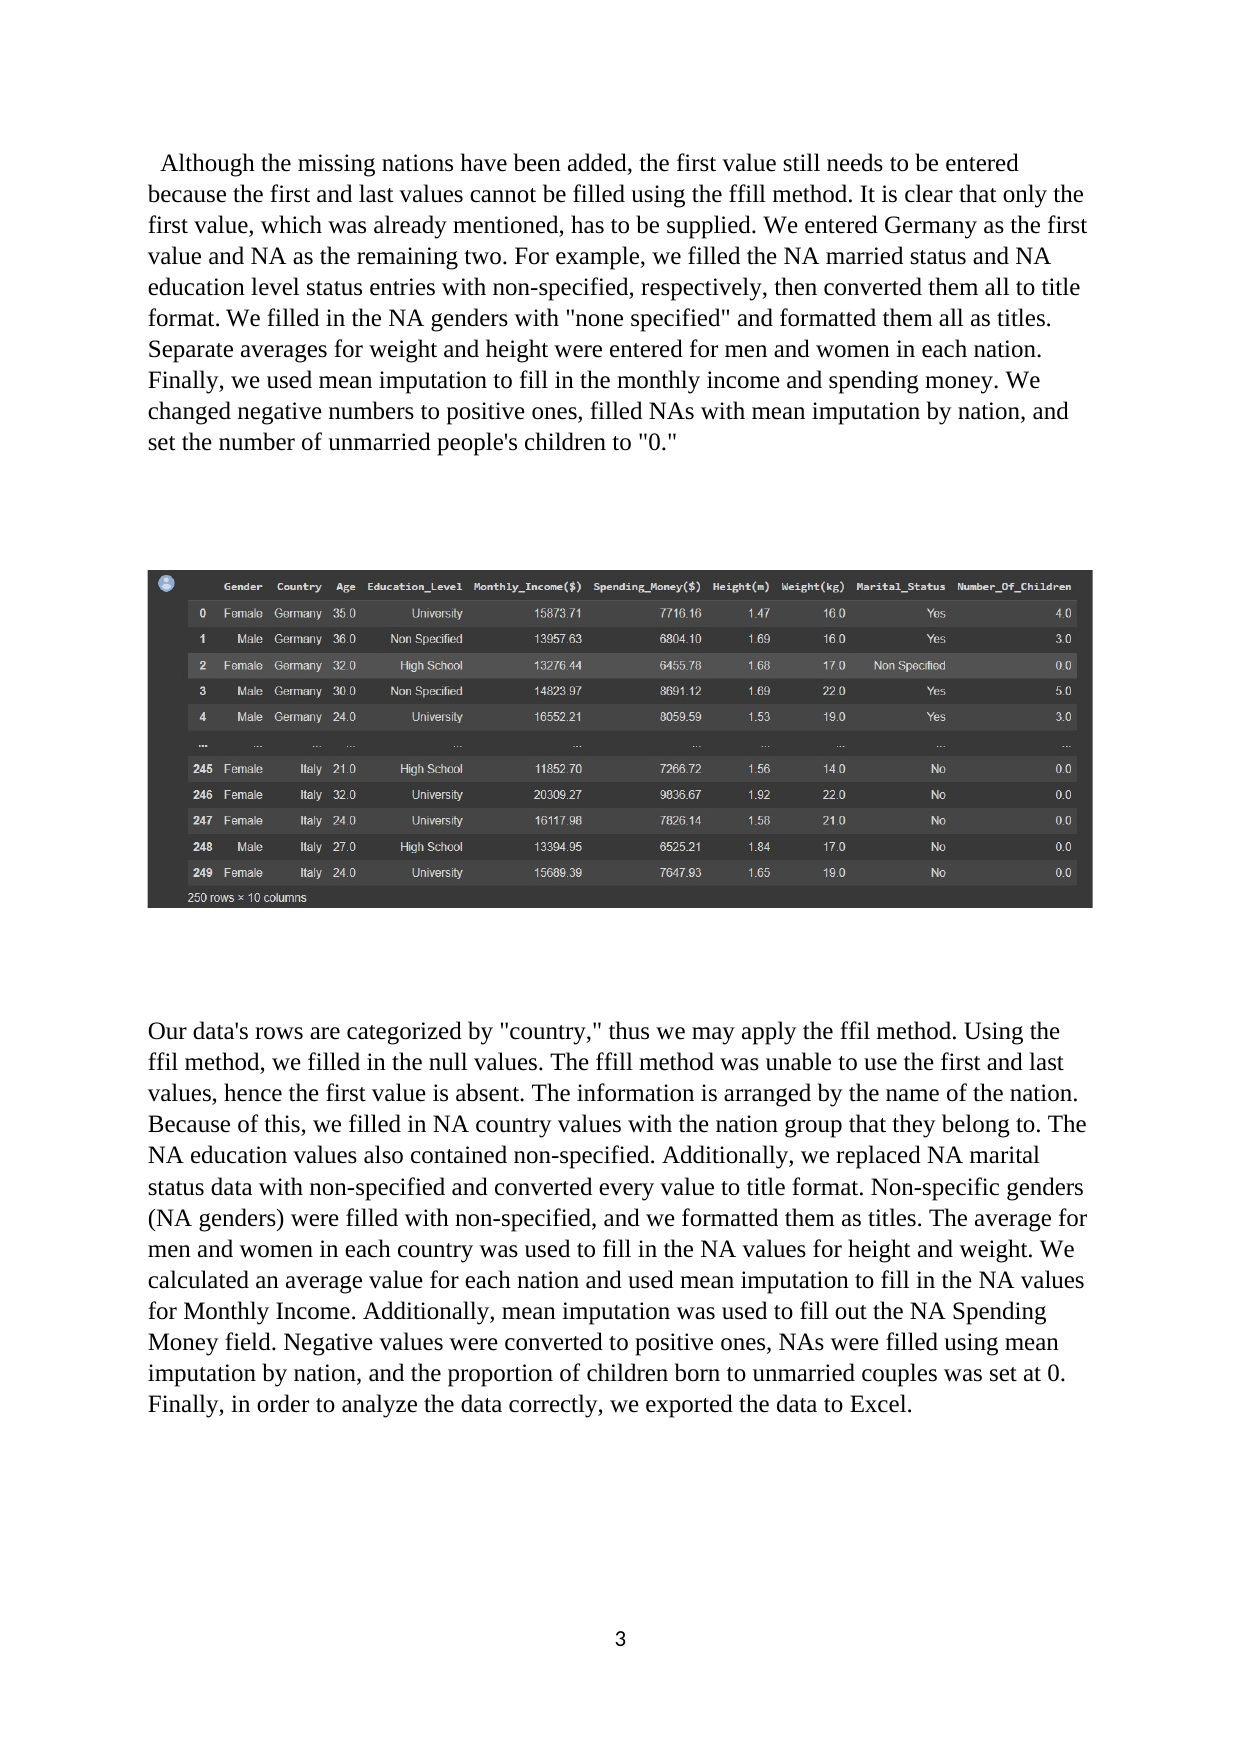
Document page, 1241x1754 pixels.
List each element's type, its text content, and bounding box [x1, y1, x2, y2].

text Although the missing nations have been added, the first value still needs to be entered because the first and last values cannot be filled using the ffill method. It is clear that only the first value, which was already mentioned, has to be supplied. We entered Germany as the first value and NA as the remaining two. For example, we filled the NA married status and NA education level status entries with non-specified, respectively, then converted them all to title format. We filled in the NA genders with "none specified" and formatted them all as titles. Separate averages for weight and height were entered for men and women in each nation. Finally, we used mean imputation to fill in the monthly income and spending money. We changed negative numbers to positive ones, filled NAs with mean imputation by nation, and set the number of unmarried people's children to "0." [148, 148, 1093, 456]
text Our data's rows are categorized by "country," thus we may apply the ffil method. Using the ffil method, we filled in the null values. The ffill method was unable to use the first and last values, hence the first value is absent. The information is arranged by the name of the nation. Because of this, we filled in NA country values with the nation group that they belong to. The NA education values also contained non-specified. Additionally, we replaced NA marital status data with non-specified and converted every value to title format. Non-specific genders (NA genders) were filled with non-specified, and we formatted them as titles. The average for men and women in each country was used to fill in the NA values for height and weight. We calculated an average value for each nation and used mean imputation to fill in the NA values for Monthly Income. Additionally, mean imputation was used to fill out the NA Spending Money field. Negative values were converted to positive ones, NAs were filled using mean imputation by nation, and the proportion of children born to unmarried couples was set at 0. Finally, in order to analyze the data correctly, we exported the data to Excel. [148, 1016, 1093, 1418]
picture [147, 570, 1093, 908]
